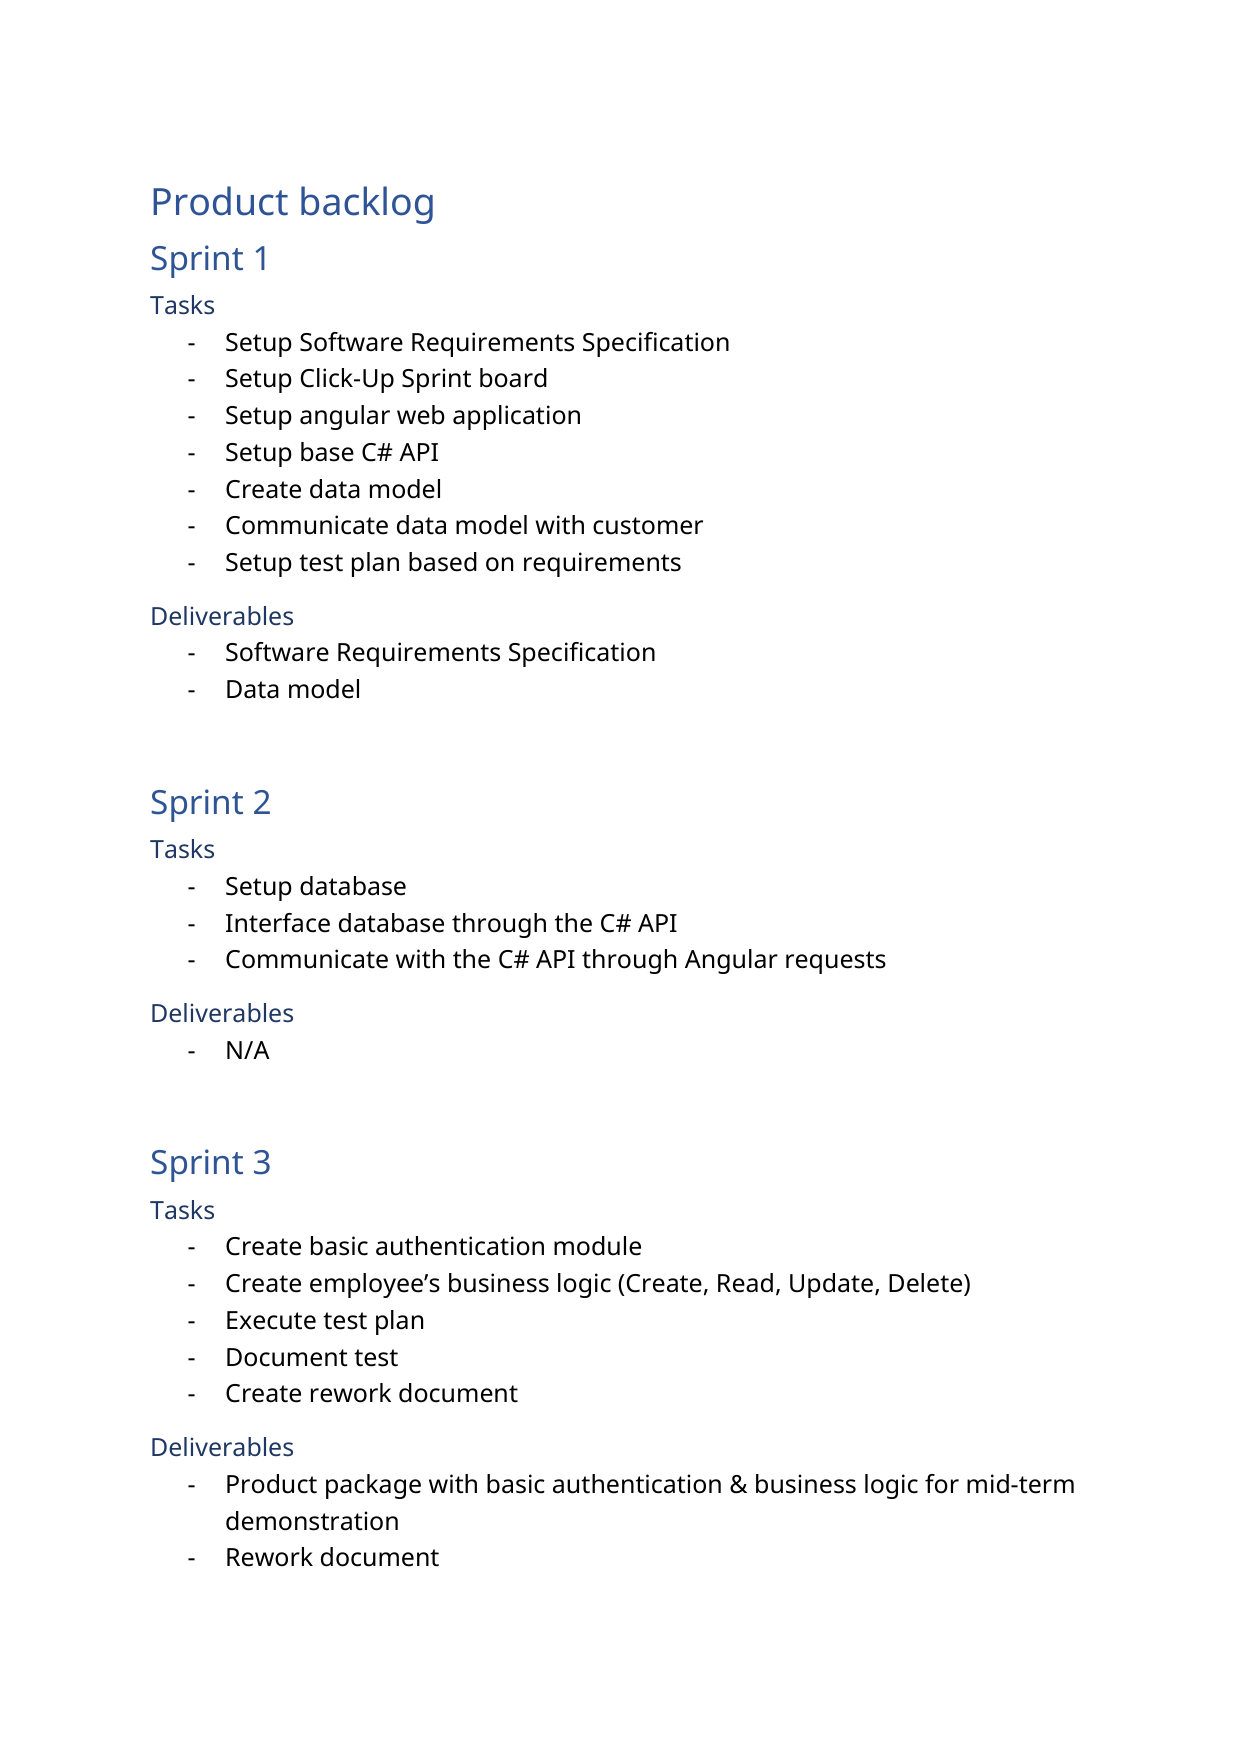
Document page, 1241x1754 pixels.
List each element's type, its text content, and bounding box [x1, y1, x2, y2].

subtitle Deliverables [150, 598, 1090, 632]
subtitle Deliverables [150, 1429, 1090, 1464]
list Rework document [187, 1540, 1090, 1574]
list Create basic authentication module [187, 1229, 1090, 1263]
list Interface database through the C# API [187, 905, 1090, 939]
list Communicate data model with customer [187, 508, 1090, 542]
list Document test [187, 1339, 1090, 1373]
list Communicate with the C# API through Angular requests [187, 942, 1090, 976]
subtitle Tasks [150, 832, 1090, 866]
list Setup base C# API [187, 434, 1090, 468]
subtitle Tasks [150, 287, 1090, 321]
subtitle Product backlog [150, 175, 1090, 226]
list Execute test plan [187, 1303, 1090, 1337]
subtitle Sprint 2 [150, 779, 1090, 824]
list Product package with basic authentication & business logic for mid-term demonstration [187, 1466, 1090, 1537]
subtitle Sprint 3 [150, 1139, 1090, 1184]
list N/A [187, 1032, 1090, 1066]
list Setup angular web application [187, 398, 1090, 432]
list Create rework document [187, 1376, 1090, 1410]
list Setup Click-Up Sprint board [187, 361, 1090, 395]
list Setup database [187, 868, 1090, 903]
subtitle Sprint 1 [150, 234, 1090, 280]
list Create employee’s business logic (Create, Read, Update, Delete) [187, 1266, 1090, 1300]
list Create data model [187, 471, 1090, 505]
list Data model [187, 672, 1090, 706]
subtitle Deliverables [150, 996, 1090, 1029]
subtitle Tasks [150, 1192, 1090, 1226]
list Setup test plan based on requirements [187, 545, 1090, 579]
list Software Requirements Specification [187, 635, 1090, 669]
list Setup Software Requirements Specification [187, 324, 1090, 358]
